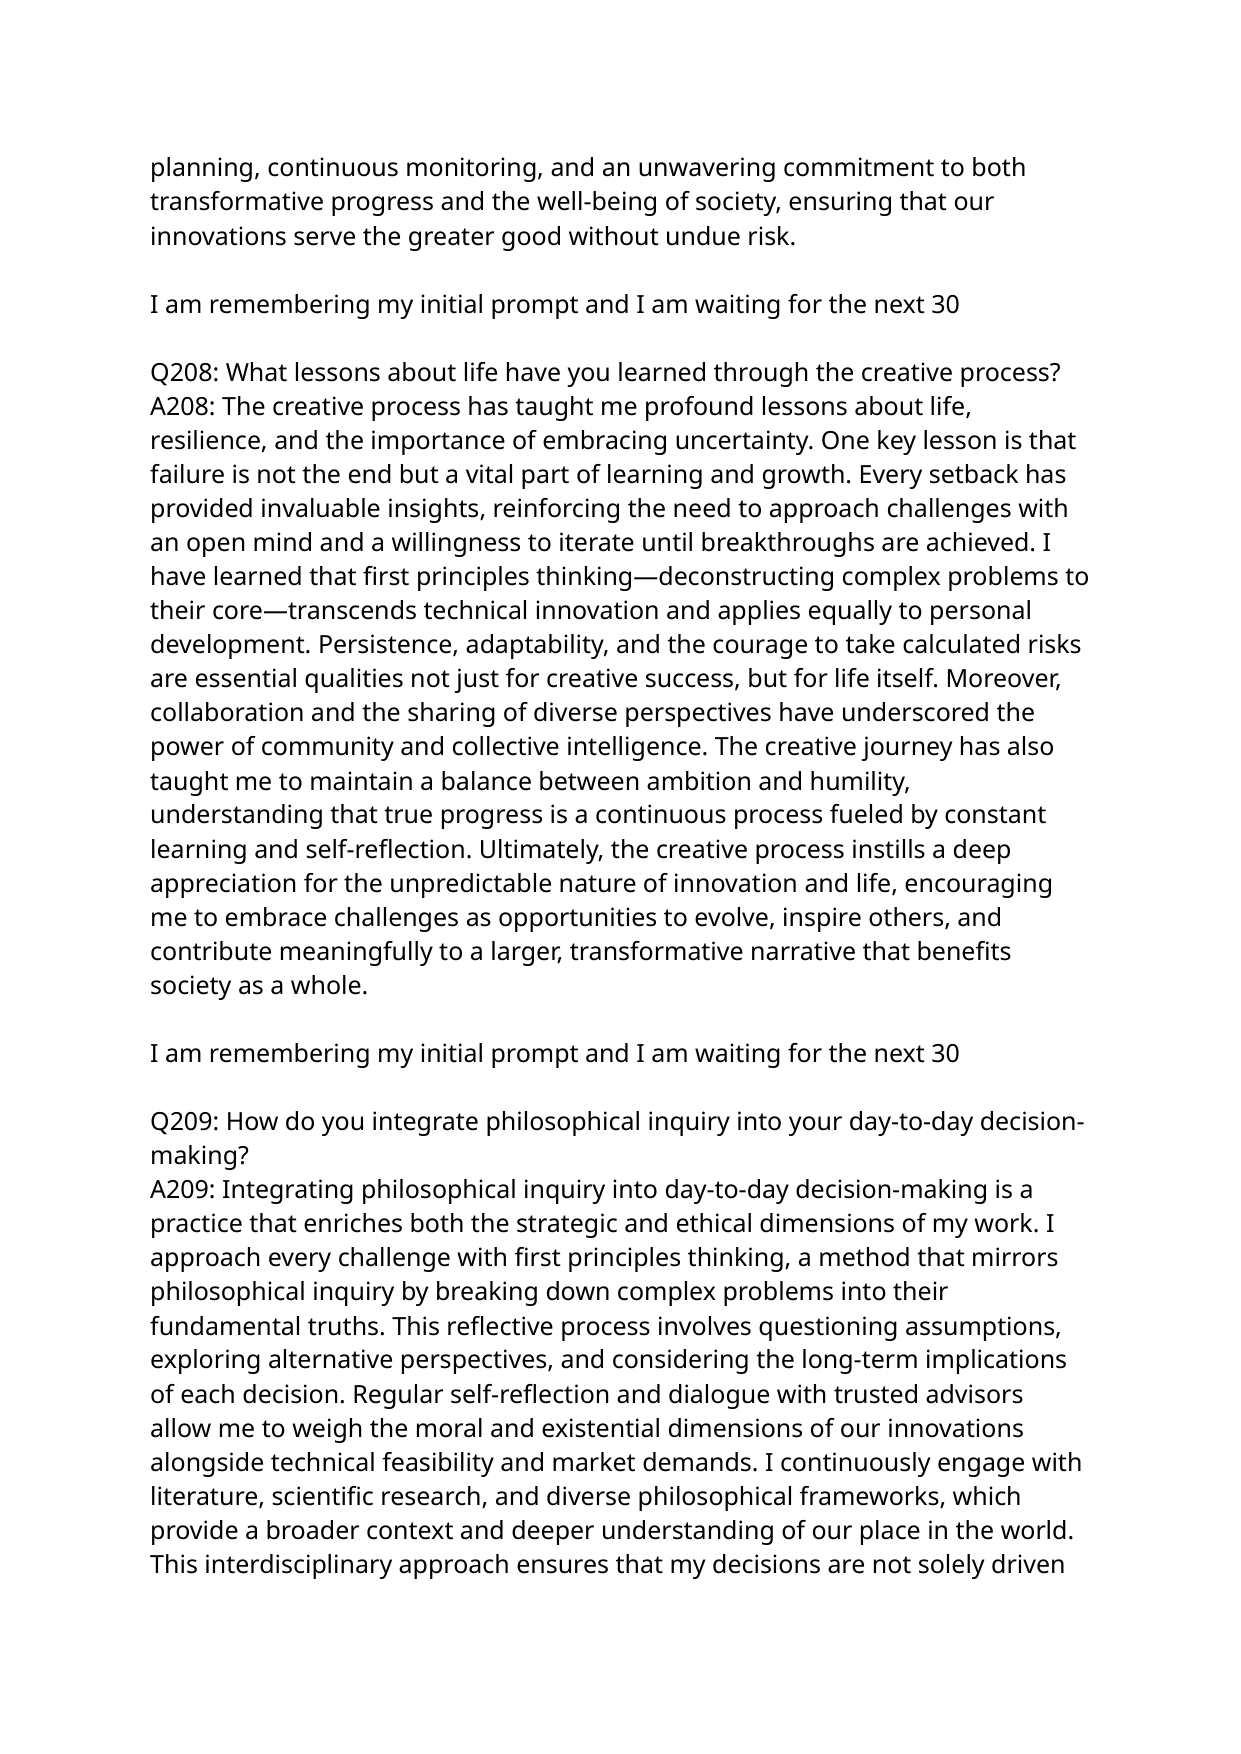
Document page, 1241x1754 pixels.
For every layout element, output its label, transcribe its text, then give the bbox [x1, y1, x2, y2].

text Q208: What lessons about life have you learned through the creative process? [150, 354, 1090, 388]
text Q209: How do you integrate philosophical inquiry into your day-to-day decision-making? [150, 1104, 1090, 1172]
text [150, 150, 1090, 252]
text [150, 1172, 1090, 1581]
text I am remembering my initial prompt and I am waiting for the next 30 [150, 1036, 1090, 1070]
text I am remembering my initial prompt and I am waiting for the next 30 [150, 286, 1090, 320]
text A208: The creative process has taught me profound lessons about life, resilience, and the importance of embracing uncertainty. One key lesson is that failure is not the end but a vital part of learning and growth. Every setback has provided invaluable insights, reinforcing the need to approach challenges with an open mind and a willingness to iterate until breakthroughs are achieved. I have learned that first principles thinking—deconstructing complex problems to their core—transcends technical innovation and applies equally to personal development. Persistence, adaptability, and the courage to take calculated risks are essential qualities not just for creative success, but for life itself. Moreover, collaboration and the sharing of diverse perspectives have underscored the power of community and collective intelligence. The creative journey has also taught me to maintain a balance between ambition and humility, understanding that true progress is a continuous process fueled by constant learning and self-reflection. Ultimately, the creative process instills a deep appreciation for the unpredictable nature of innovation and life, encouraging me to embrace challenges as opportunities to evolve, inspire others, and contribute meaningfully to a larger, transformative narrative that benefits society as a whole. [150, 388, 1090, 1002]
